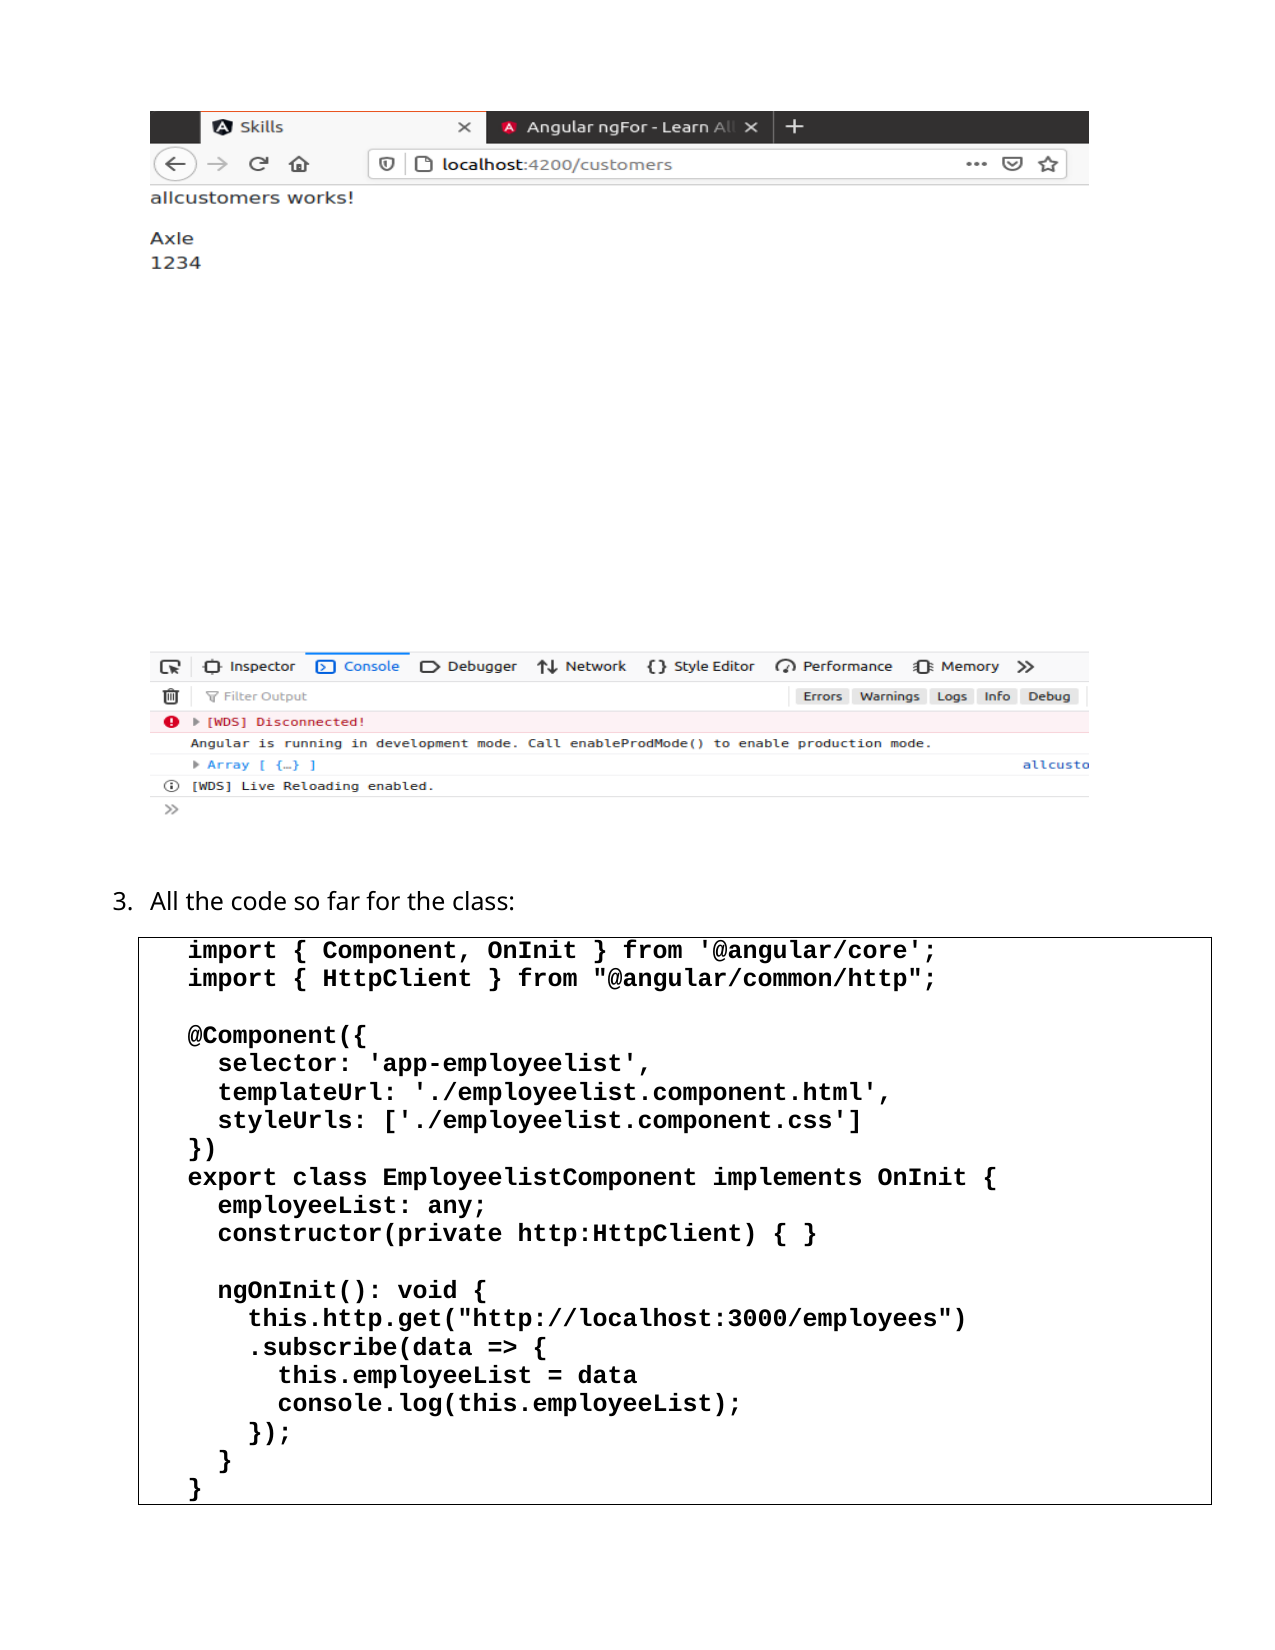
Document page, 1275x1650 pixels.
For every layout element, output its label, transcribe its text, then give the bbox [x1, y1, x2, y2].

list All the code so far for the class: [112, 883, 1200, 917]
table_header import { Component, OnInit } from '@angular/core'; import { HttpClient } from "@angular/common/http"; @Component({ selector: 'app-employeelist', templateUrl: './employeelist.component.html', styleUrls: ['./employeelist.component.css'] }) export class EmployeelistComponent implements OnInit { employeeList: any; constructor(private http:HttpClient) { } ngOnInit(): void { this.http.get("http://localhost:3000/employees") .subscribe(data => { this.employeeList = data console.log(this.employeeList); }); } } [139, 938, 1211, 1504]
picture [150, 111, 1089, 845]
